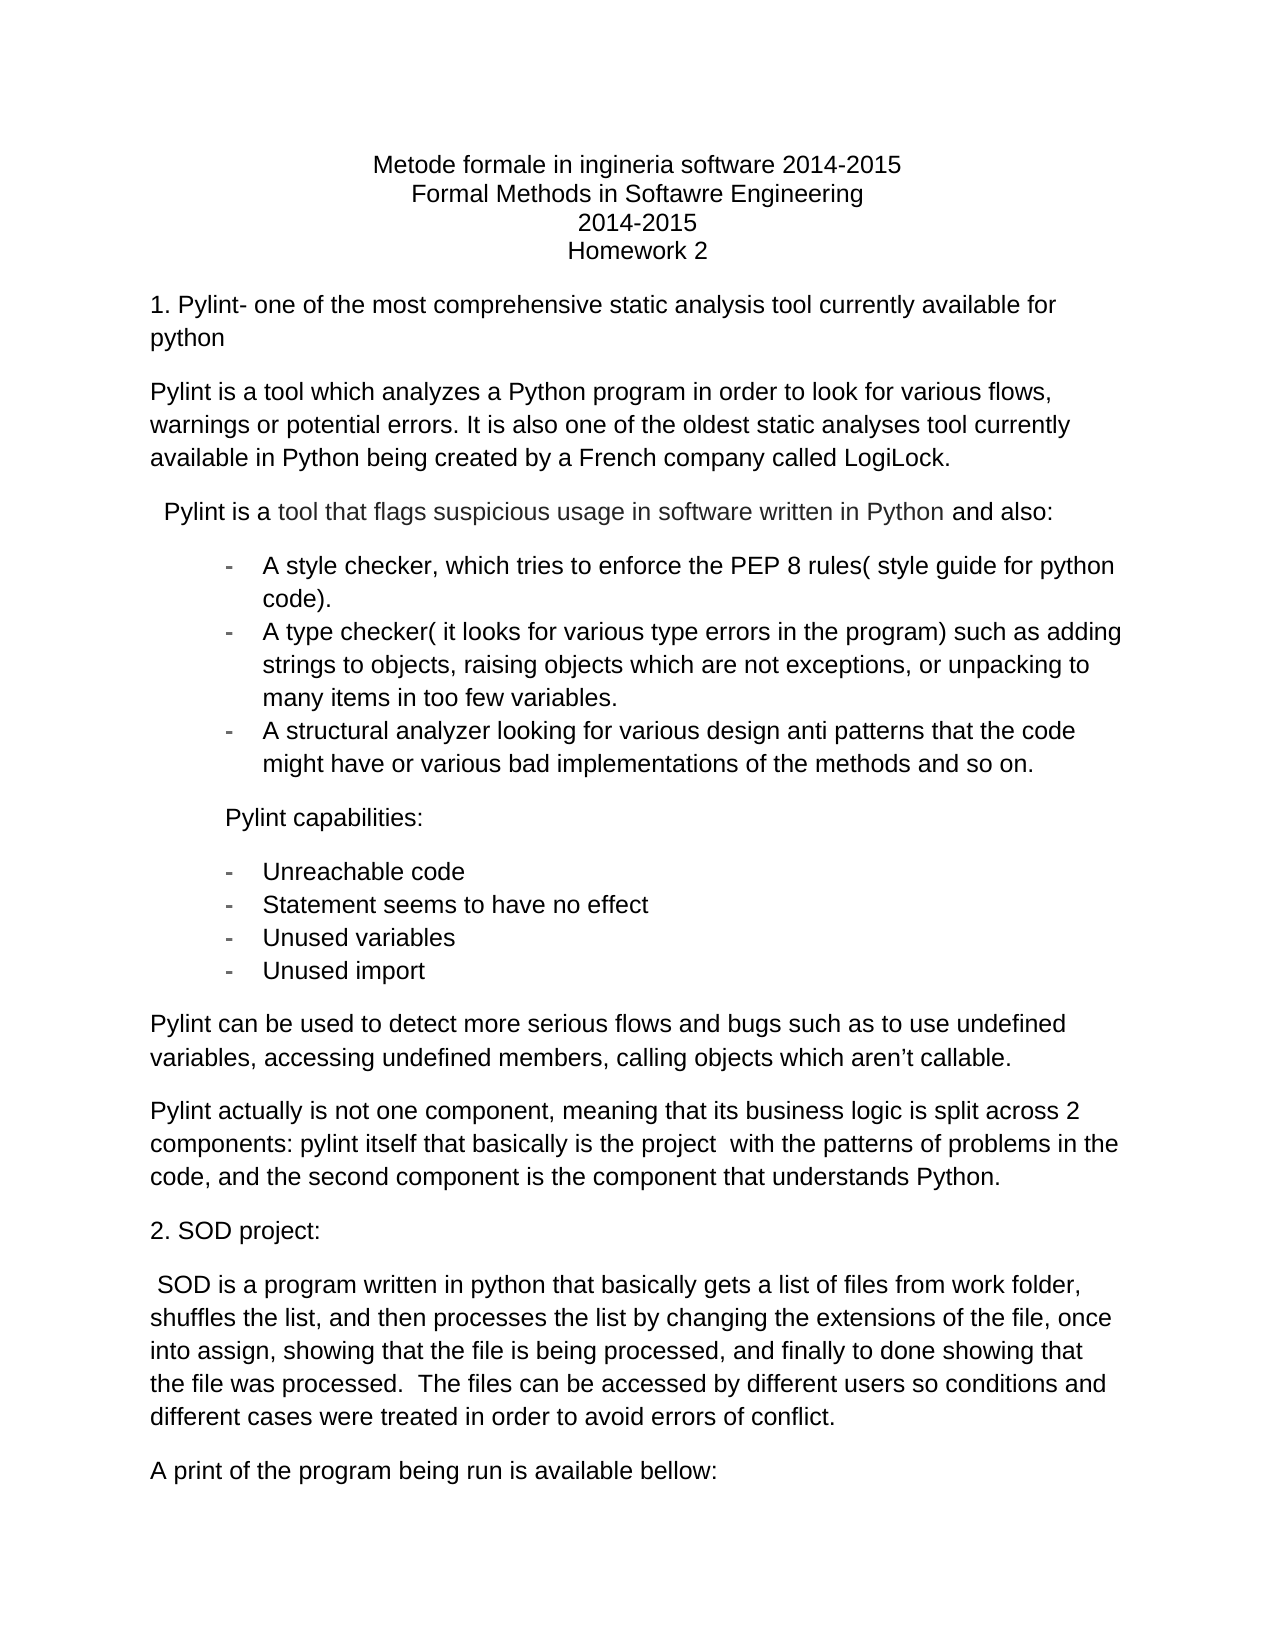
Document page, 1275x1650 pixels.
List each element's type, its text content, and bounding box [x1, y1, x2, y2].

text 1. Pylint- one of the most comprehensive static analysis tool currently available for python [150, 290, 1125, 352]
list Unused variables [225, 923, 1125, 951]
text Homework 2 [150, 236, 1125, 265]
list Unreachable code [225, 857, 1125, 885]
text Pylint actually is not one component, meaning that its business logic is split across 2 components: pylint itself that basically is the project with the patterns of problems in the code, and the second component is the component that understands Python. [150, 1096, 1125, 1191]
text Pylint is a tool which analyzes a Python program in order to look for various flows, warnings or potential errors. It is also one of the oldest static analyses tool currently available in Python being created by a French company called LogiLock. [150, 377, 1125, 472]
list Unused import [225, 956, 1125, 984]
text 2. SOD project: [150, 1216, 1125, 1245]
text Metode formale in ingineria software 2014-2015 [150, 150, 1125, 179]
text Pylint is a tool that flags suspicious usage in software written in Python and also: [945, 497, 1125, 526]
text SOD is a program written in python that basically gets a list of files from work folder, shuffles the list, and then processes the list by changing the extensions of the file, once into assign, showing that the file is being processed, and finally to done showing that the file was processed. The files can be accessed by different users so conditions and different cases were treated in order to avoid errors of conflict. [150, 1270, 1125, 1431]
list A structural analyzer looking for various design anti patterns that the code might have or various bad implementations of the methods and so on. [225, 716, 1125, 778]
text Pylint can be used to detect more serious flows and bugs such as to use undefined variables, accessing undefined members, calling objects which aren’t callable. [150, 1009, 1125, 1071]
list A style checker, which tries to enforce the PEP 8 rules( style guide for python code). [225, 551, 1125, 612]
list A type checker( it looks for various type errors in the program) such as adding strings to objects, raising objects which are not exceptions, or unpacking to many items in too few variables. [225, 617, 1125, 712]
text Pylint capabilities: [225, 803, 1125, 831]
list Statement seems to have no effect [225, 889, 1125, 918]
text 2014-2015 [150, 207, 1125, 236]
text A print of the program being run is available bellow: [150, 1456, 1125, 1485]
text Formal Methods in Softawre Engineering [150, 179, 1125, 207]
